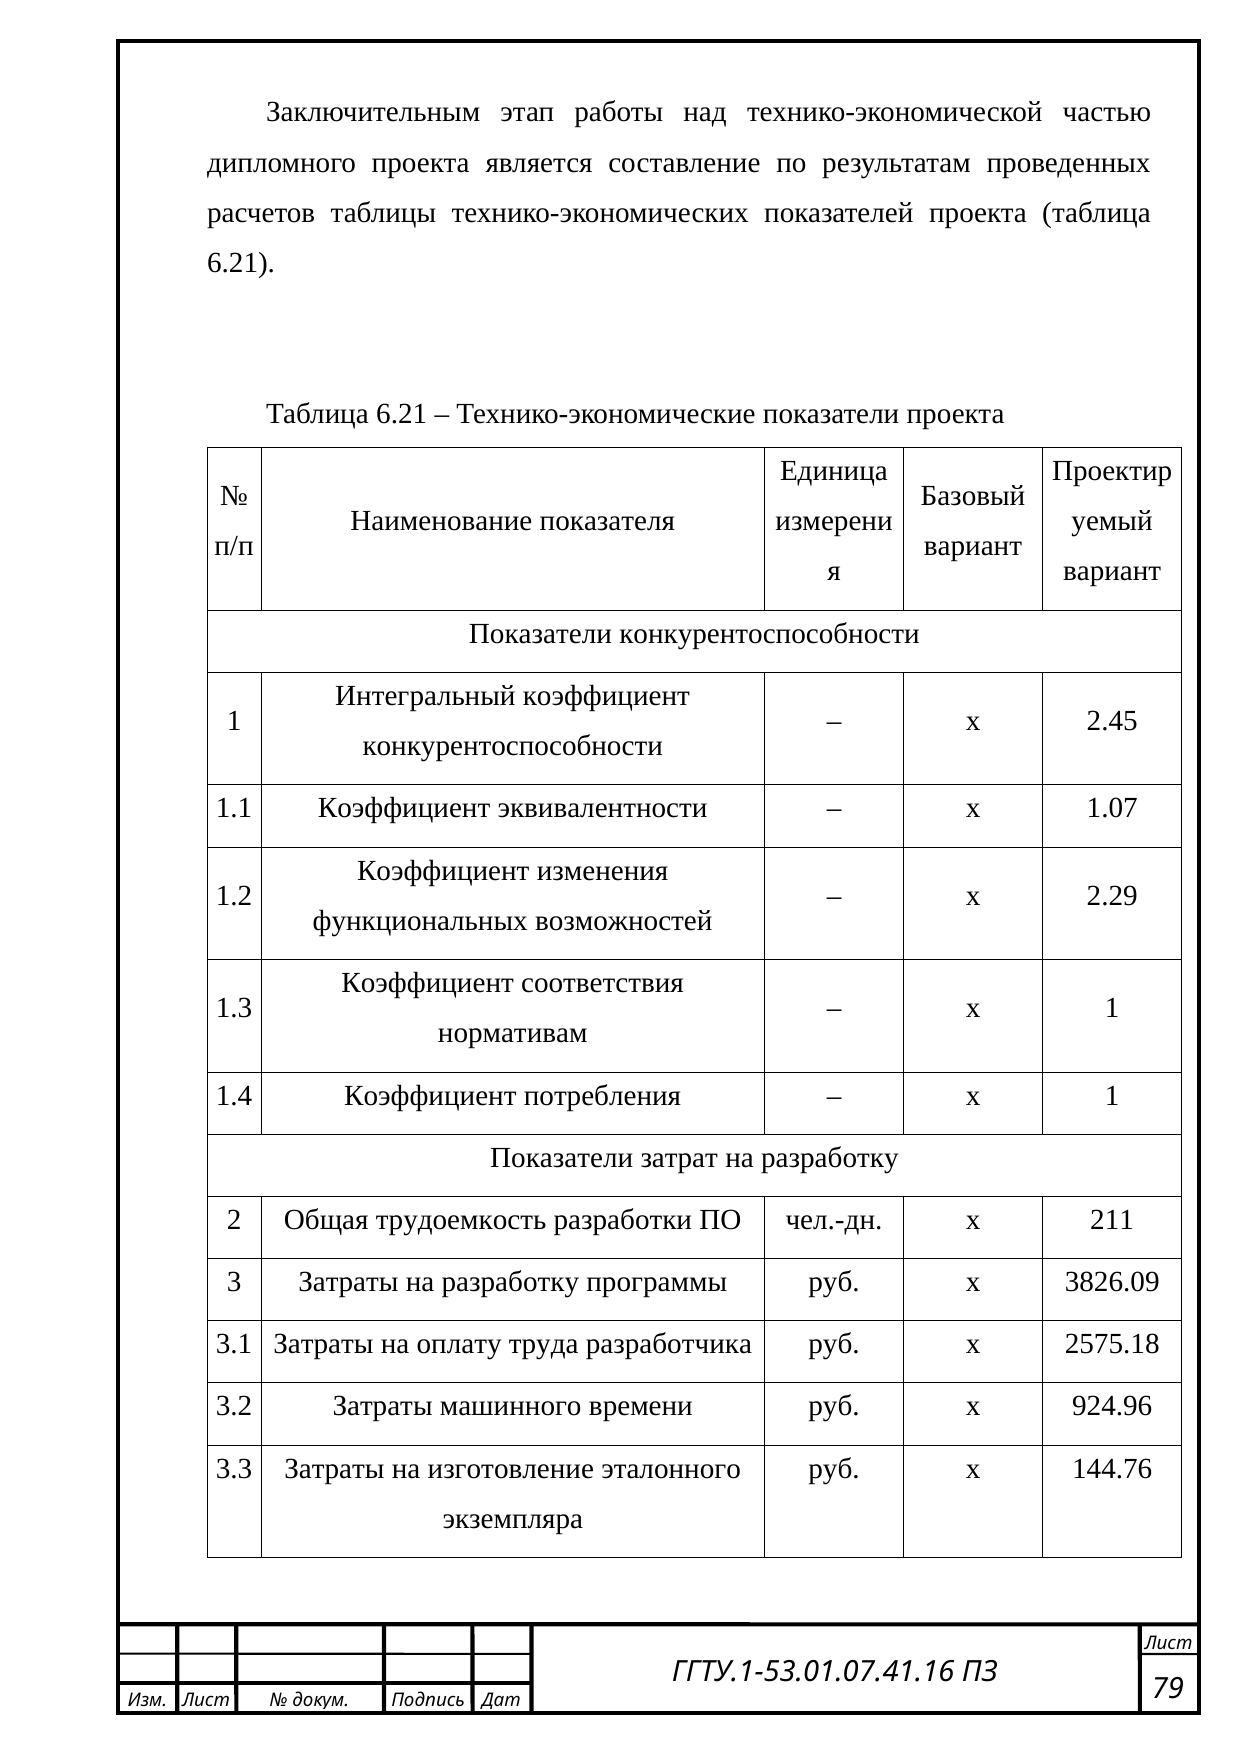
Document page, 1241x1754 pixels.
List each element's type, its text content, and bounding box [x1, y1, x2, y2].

table_cell х [904, 1259, 1042, 1320]
table_cell х [904, 1383, 1042, 1444]
table_cell 1 [208, 673, 261, 784]
table_cell 1.2 [208, 848, 261, 959]
table_cell Затраты на изготовление эталонного экземпляра [262, 1446, 764, 1557]
table_cell [1182, 959, 1240, 1071]
table_cell Затраты на разработку программы [262, 1259, 764, 1320]
table_cell руб. [765, 1446, 903, 1557]
table_cell [1182, 1320, 1240, 1382]
text Таблица 6.21 – Технико-экономические показатели проекта [207, 396, 1152, 430]
table_cell 3 [208, 1259, 261, 1320]
table_cell х [904, 1197, 1042, 1258]
table_header № п/п [208, 448, 261, 609]
table_cell чел.-дн. [765, 1197, 903, 1258]
table_cell [1182, 672, 1240, 784]
table_cell 2575.18 [1043, 1321, 1181, 1382]
table_cell [1182, 1445, 1240, 1557]
table_cell 1.07 [1043, 785, 1181, 846]
table_cell Коэффициент соответствия нормативам [262, 960, 764, 1071]
table_cell 924.96 [1043, 1383, 1181, 1444]
table_cell х [904, 673, 1042, 784]
table_cell 1.3 [208, 960, 261, 1071]
table_cell 1 [1043, 1073, 1181, 1133]
table_header [1182, 447, 1240, 609]
table_cell – [765, 960, 903, 1071]
table_cell Коэффициент потребления [262, 1073, 764, 1133]
table_cell х [904, 848, 1042, 959]
table_cell [1182, 784, 1240, 846]
table_cell [1182, 1196, 1240, 1258]
table_cell 3.3 [208, 1446, 261, 1557]
table_cell 2.29 [1043, 848, 1181, 959]
table_header Наименование показателя [262, 448, 764, 609]
table_cell Коэффициент эквивалентности [262, 785, 764, 846]
table_cell [1182, 846, 1240, 959]
table_cell [1182, 1071, 1240, 1133]
table_cell Затраты машинного времени [262, 1383, 764, 1444]
table_cell – [765, 673, 903, 784]
table_cell Коэффициент изменения функциональных возможностей [262, 848, 764, 959]
table_cell Общая трудоемкость разработки ПО [262, 1197, 764, 1258]
table_cell 1.1 [208, 785, 261, 846]
table_cell – [765, 848, 903, 959]
table_cell – [765, 785, 903, 846]
table_cell Показатели конкурентоспособности [208, 611, 1181, 672]
table_cell 1 [1043, 960, 1181, 1071]
table_cell [1182, 1258, 1240, 1320]
table_cell [1182, 610, 1240, 672]
table_header Базовый вариант [904, 448, 1042, 609]
table_cell [1182, 1382, 1240, 1444]
table_cell х [904, 960, 1042, 1071]
table_cell х [904, 1321, 1042, 1382]
table_cell х [904, 785, 1042, 846]
table_cell Интегральный коэффициент конкурентоспособности [262, 673, 764, 784]
table_header Единица измерения [765, 448, 903, 609]
table_cell х [904, 1073, 1042, 1133]
table_cell х [904, 1446, 1042, 1557]
table_cell – [765, 1073, 903, 1133]
table_cell 144.76 [1043, 1446, 1181, 1557]
table_cell Показатели затрат на разработку [208, 1135, 1181, 1196]
table_cell 2.45 [1043, 673, 1181, 784]
table_cell 211 [1043, 1197, 1181, 1258]
table_cell 1.4 [208, 1073, 261, 1133]
table_cell руб. [765, 1321, 903, 1382]
table_cell 3826.09 [1043, 1259, 1181, 1320]
table_header Проектируемый вариант [1043, 448, 1181, 609]
table_cell [1182, 1134, 1240, 1196]
text Заключительным этап работы над технико-экономической частью дипломного проекта является составление по результатам проведенных расчетов таблицы технико-экономических показателей проекта (таблица 6.21). [207, 94, 1152, 279]
table_cell 3.1 [208, 1321, 261, 1382]
table_cell 3.2 [208, 1383, 261, 1444]
table_cell Затраты на оплату труда разработчика [262, 1321, 764, 1382]
table_cell руб. [765, 1383, 903, 1444]
table_cell руб. [765, 1259, 903, 1320]
table_cell 2 [208, 1197, 261, 1258]
